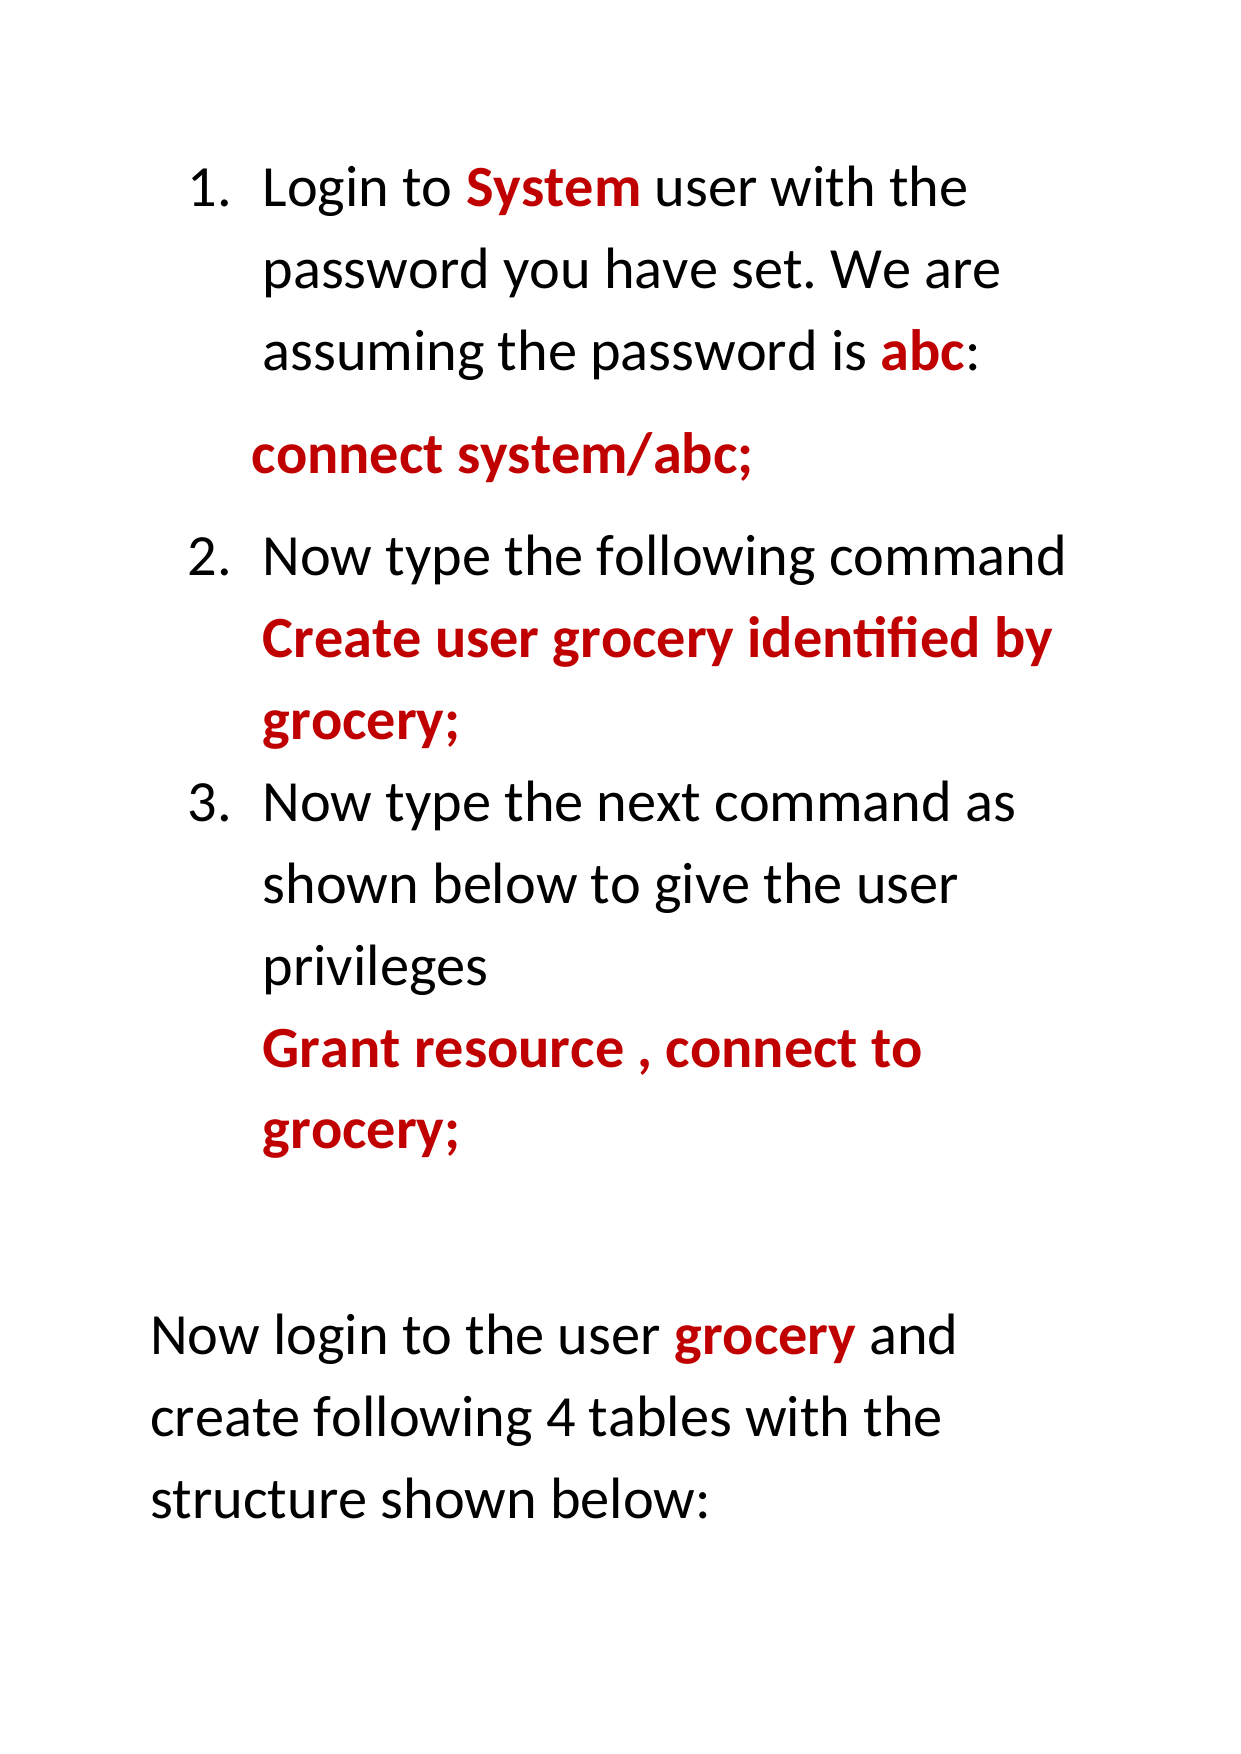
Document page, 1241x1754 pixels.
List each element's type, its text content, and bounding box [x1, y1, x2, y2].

list Now type the following command [187, 519, 1090, 590]
list Create user grocery identified by grocery; [262, 601, 1090, 754]
text Now login to the user grocery and create following 4 tables with the structure shown below: [150, 1298, 1090, 1533]
list Login to System user with the password you have set. We are assuming the password is abc: [187, 150, 1090, 385]
text connect system/abc; [150, 416, 1090, 488]
list Now type the next command as shown below to give the user privileges [187, 765, 1090, 1000]
list Grant resource , connect to grocery; [262, 1010, 1090, 1163]
